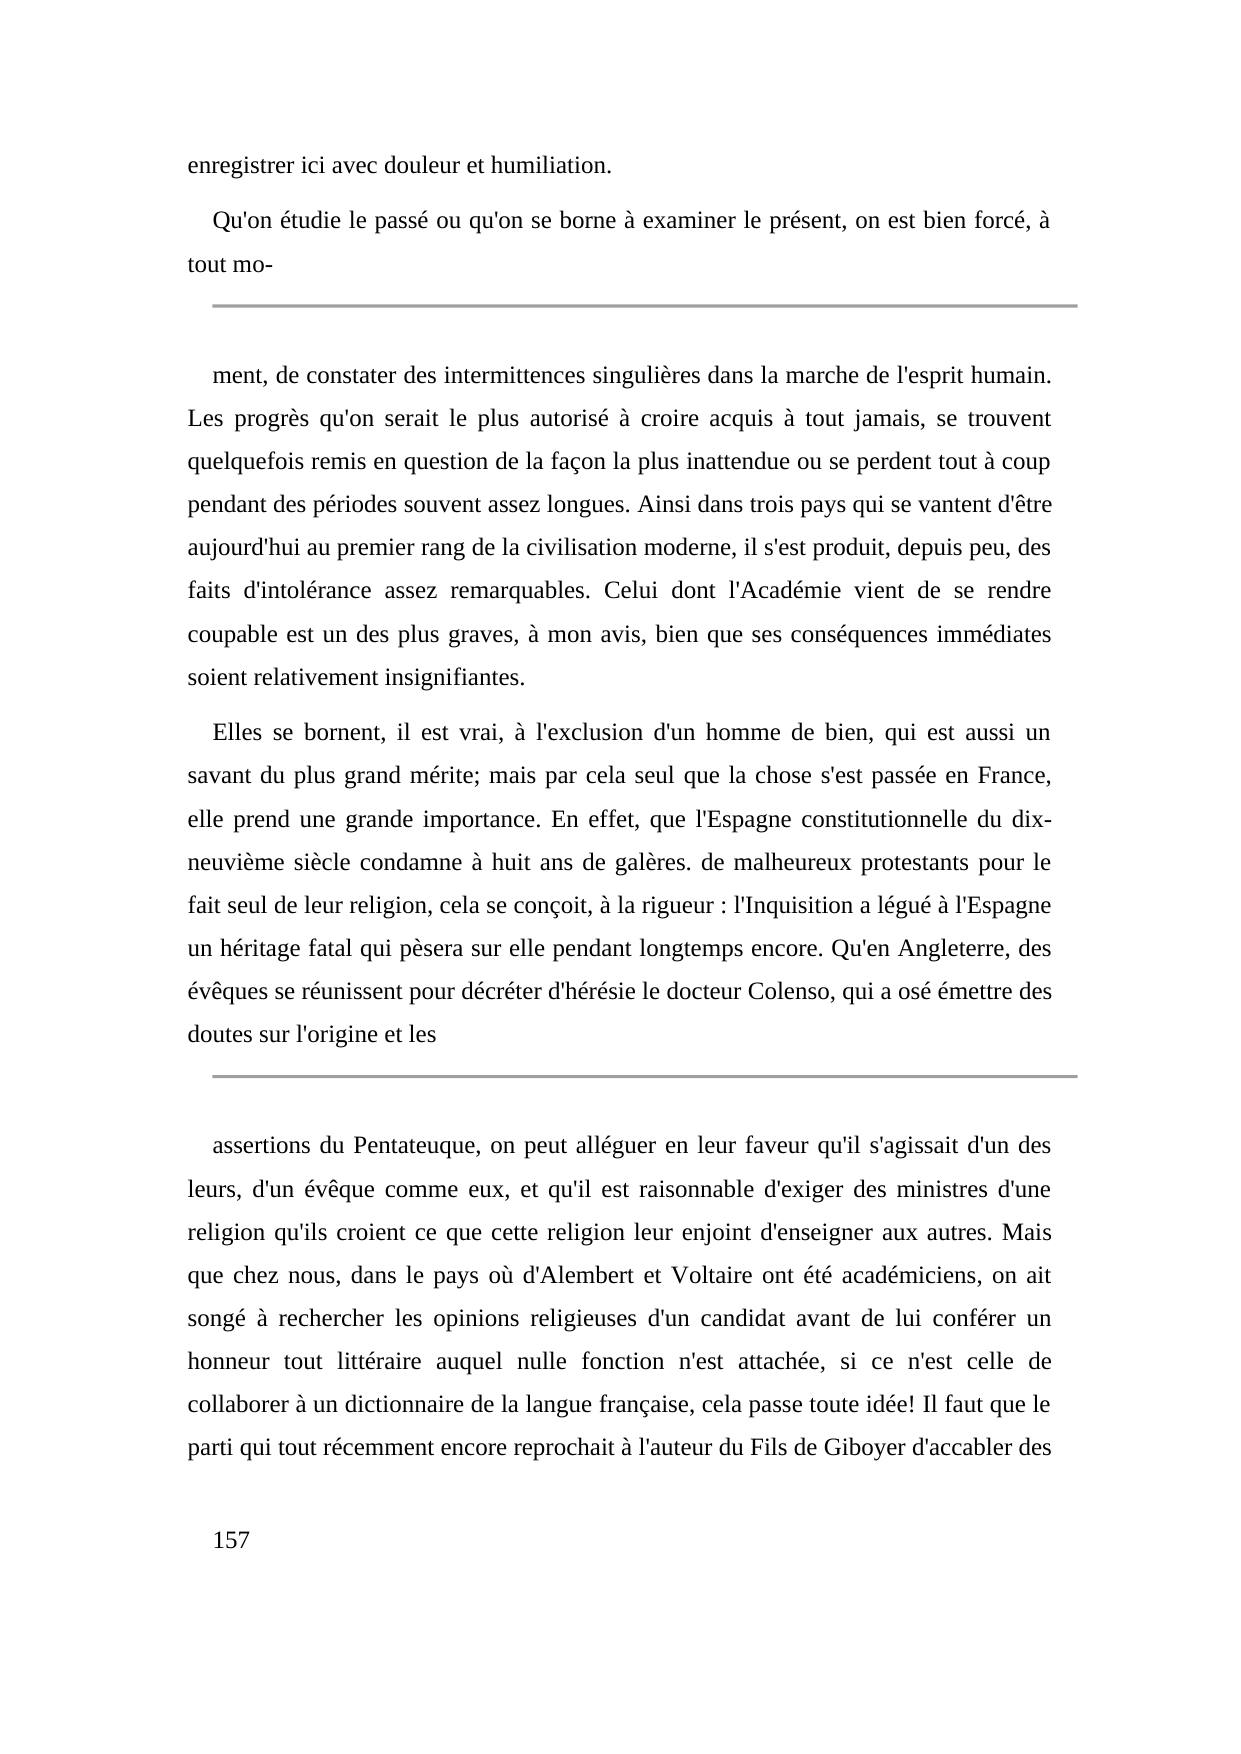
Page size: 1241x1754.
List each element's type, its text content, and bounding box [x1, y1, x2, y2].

text ment, de constater des intermittences singulières dans la marche de l'esprit humain. Les progrès qu'on serait le plus autorisé à croire acquis à tout jamais, se trouvent quelquefois remis en question de la façon la plus inattendue ou se perdent tout à coup pendant des périodes souvent assez longues. Ainsi dans trois pays qui se vantent d'être aujourd'hui au premier rang de la civilisation moderne, il s'est produit, depuis peu, des faits d'intolérance assez remarquables. Celui dont l'Académie vient de se rendre coupable est un des plus graves, à mon avis, bien que ses conséquences immédiates soient relativement insignifiantes. [187, 360, 1053, 691]
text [187, 150, 1053, 179]
text Elles se bornent, il est vrai, à l'exclusion d'un homme de bien, qui est aussi un savant du plus grand mérite; mais par cela seul que la chose s'est passée en France, elle prend une grande importance. En effet, que l'Espagne constitutionnelle du dix-neuvième siècle condamne à huit ans de galères. de malheureux protestants pour le fait seul de leur religion, cela se conçoit, à la rigueur : l'Inquisition a légué à l'Espagne un héritage fatal qui pèsera sur elle pendant longtemps encore. Qu'en Angleterre, des évêques se réunissent pour décréter d'hérésie le docteur Colenso, qui a osé émettre des doutes sur l'origine et les [187, 717, 1053, 1048]
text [187, 1131, 1053, 1461]
text Qu'on étudie le passé ou qu'on se borne à examiner le présent, on est bien forcé, à tout mo- [187, 206, 1053, 277]
